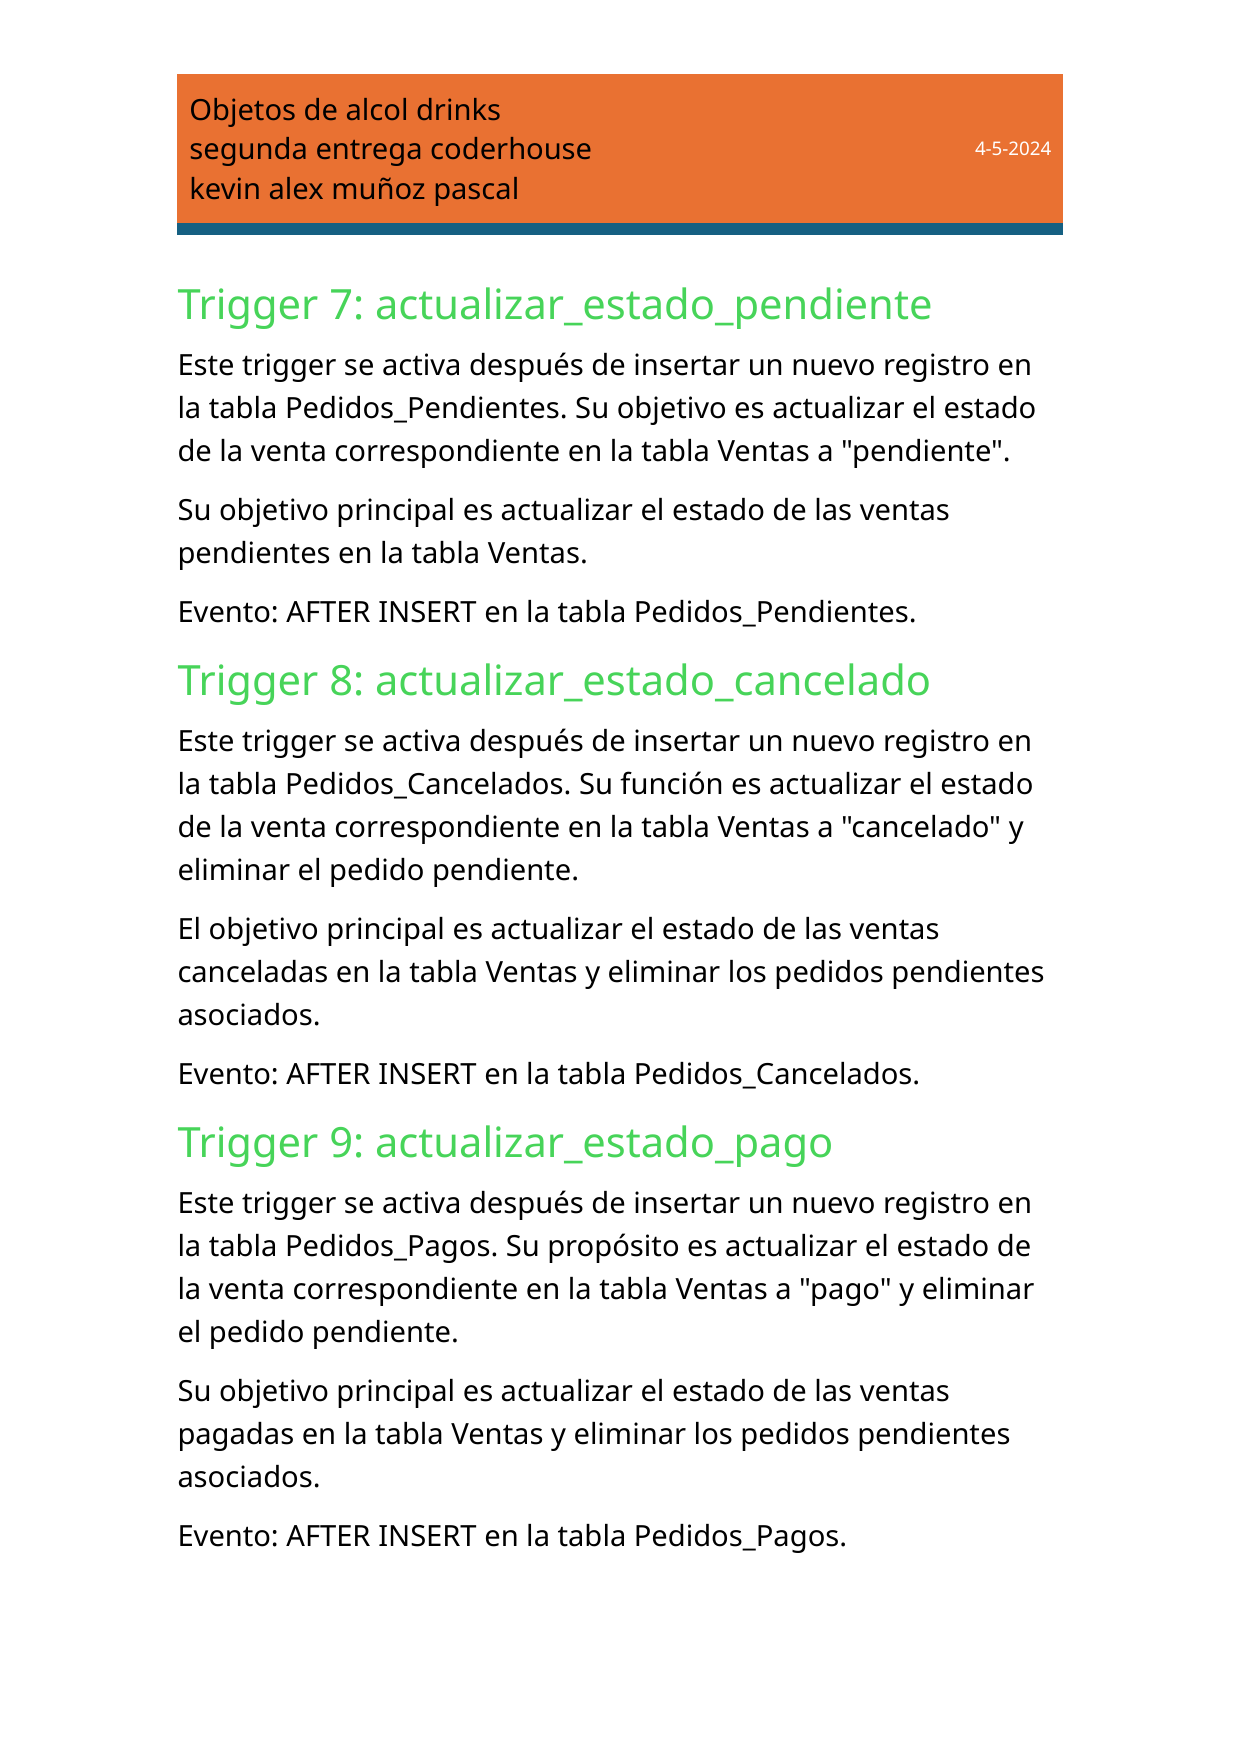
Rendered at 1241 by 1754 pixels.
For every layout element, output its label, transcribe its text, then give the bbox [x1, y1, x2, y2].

text Este trigger se activa después de insertar un nuevo registro en la tabla Pedidos_Pendientes. Su objetivo es actualizar el estado de la venta correspondiente en la tabla Ventas a "pendiente". [177, 344, 1063, 469]
text Este trigger se activa después de insertar un nuevo registro en la tabla Pedidos_Pagos. Su propósito es actualizar el estado de la venta correspondiente en la tabla Ventas a "pago" y eliminar el pedido pendiente. [177, 1183, 1063, 1351]
text El objetivo principal es actualizar el estado de las ventas canceladas en la tabla Ventas y eliminar los pedidos pendientes asociados. [177, 908, 1063, 1034]
text Su objetivo principal es actualizar el estado de las ventas pagadas en la tabla Ventas y eliminar los pedidos pendientes asociados. [177, 1371, 1063, 1496]
subtitle Trigger 7: actualizar_estado_pendiente [177, 274, 1063, 331]
subtitle Trigger 8: actualizar_estado_cancelado [177, 651, 1063, 708]
text Evento: AFTER INSERT en la tabla Pedidos_Cancelados. [177, 1054, 1063, 1093]
text Su objetivo principal es actualizar el estado de las ventas pendientes en la tabla Ventas. [177, 489, 1063, 572]
text Este trigger se activa después de insertar un nuevo registro en la tabla Pedidos_Cancelados. Su función es actualizar el estado de la venta correspondiente en la tabla Ventas a "cancelado" y eliminar el pedido pendiente. [177, 721, 1063, 889]
text Evento: AFTER INSERT en la tabla Pedidos_Pendientes. [177, 592, 1063, 631]
subtitle Trigger 9: actualizar_estado_pago [177, 1113, 1063, 1170]
text Evento: AFTER INSERT en la tabla Pedidos_Pagos. [177, 1516, 1063, 1555]
